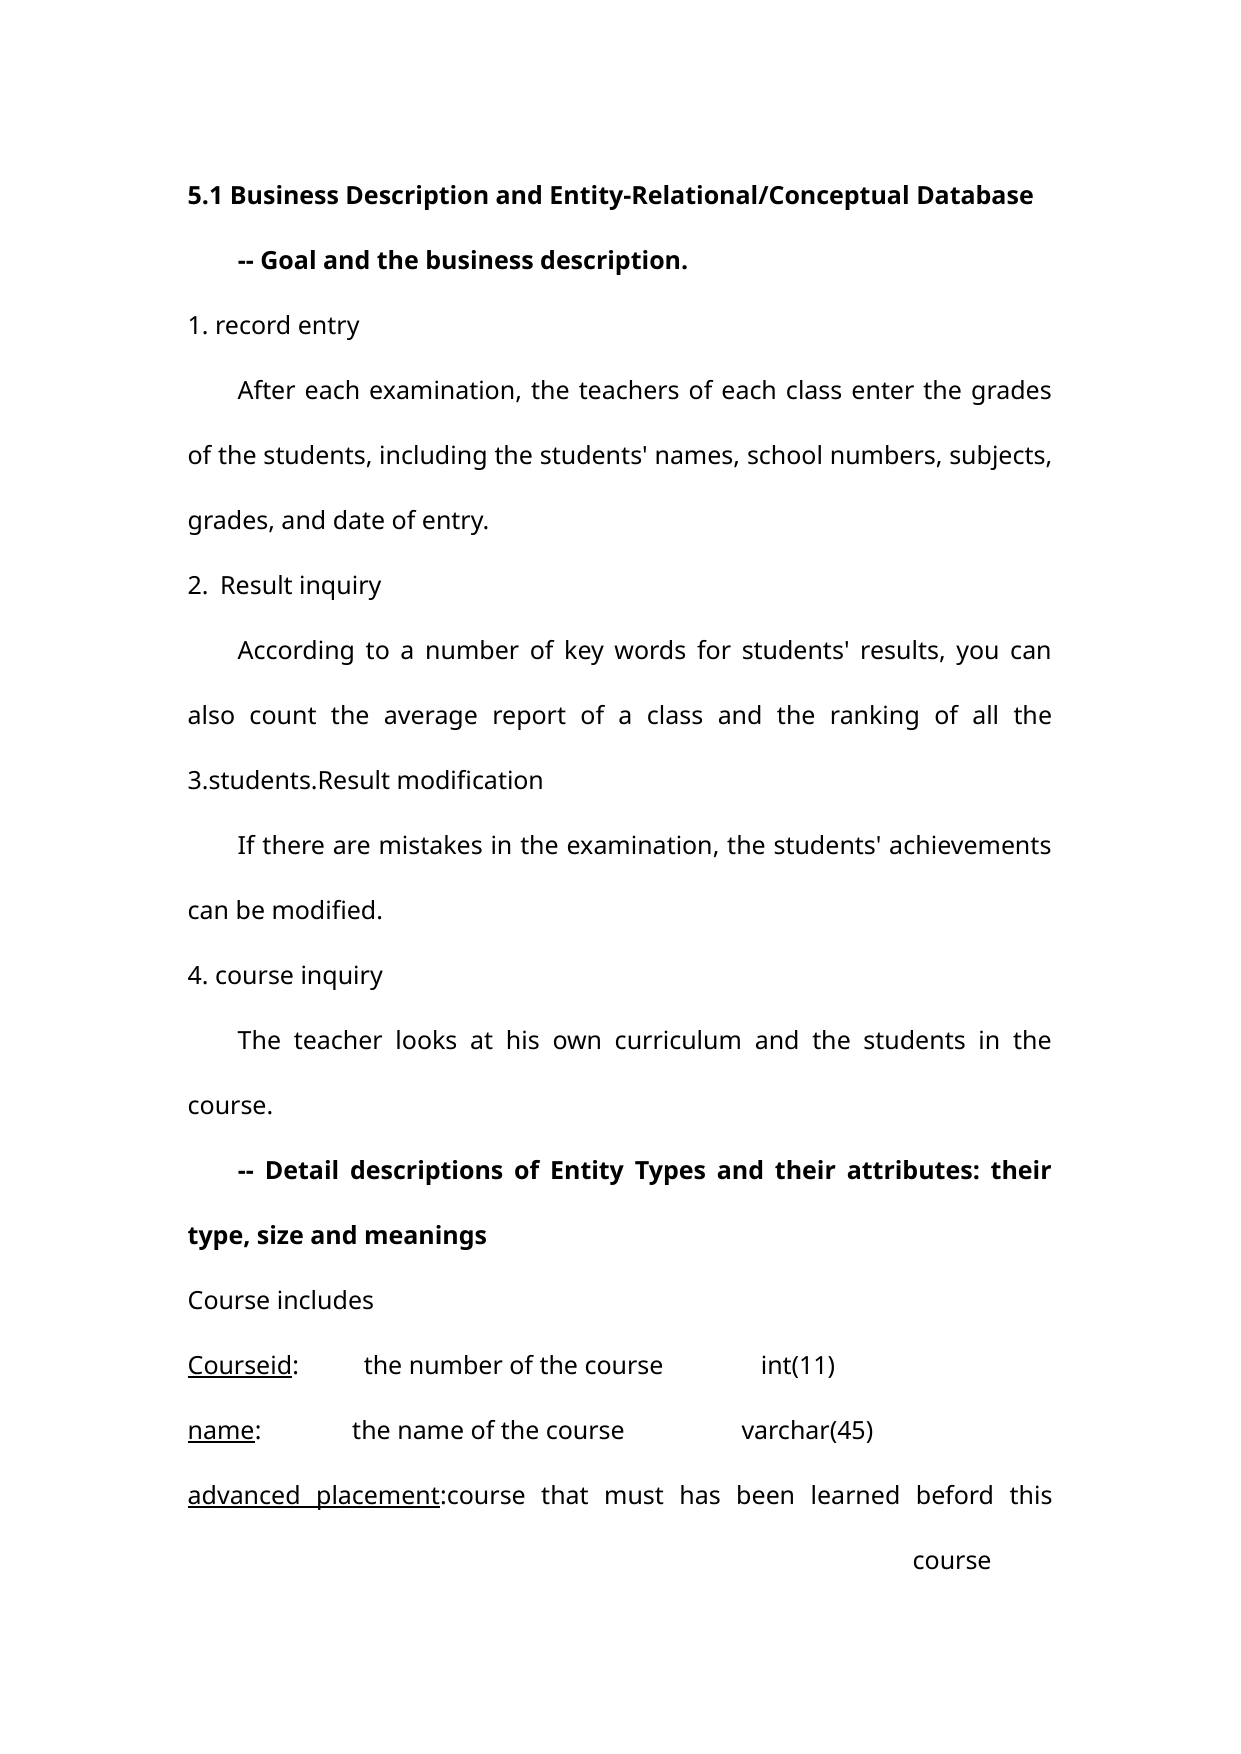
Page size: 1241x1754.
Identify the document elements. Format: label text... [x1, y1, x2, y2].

list The teacher looks at his own curriculum and the students in the course. [187, 1007, 1053, 1137]
list After each examination, the teachers of each class enter the grades of the students, including the students' names, school numbers, subjects, grades, and date of entry. [187, 357, 1053, 552]
text -- Goal and the business description. [187, 227, 1053, 292]
list Courseid: the number of the course int(11) [187, 1332, 1053, 1397]
text 5.1 Business Description and Entity-Relational/Conceptual Database [187, 162, 1053, 227]
list 1. record entry [187, 292, 1053, 357]
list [187, 1462, 1053, 1592]
list Result inquiry [187, 552, 1053, 617]
list According to a number of key words for students' results, you can also count the average report of a class and the ranking of all the 3.students.Result modification [187, 617, 1053, 812]
list 4. course inquiry [187, 942, 1053, 1007]
list name: the name of the course varchar(45) [187, 1397, 1053, 1462]
list -- Detail descriptions of Entity Types and their attributes: their type, size and meanings [187, 1137, 1053, 1267]
list If there are mistakes in the examination, the students' achievements can be modified. [187, 812, 1053, 942]
list Course includes [187, 1267, 1053, 1332]
